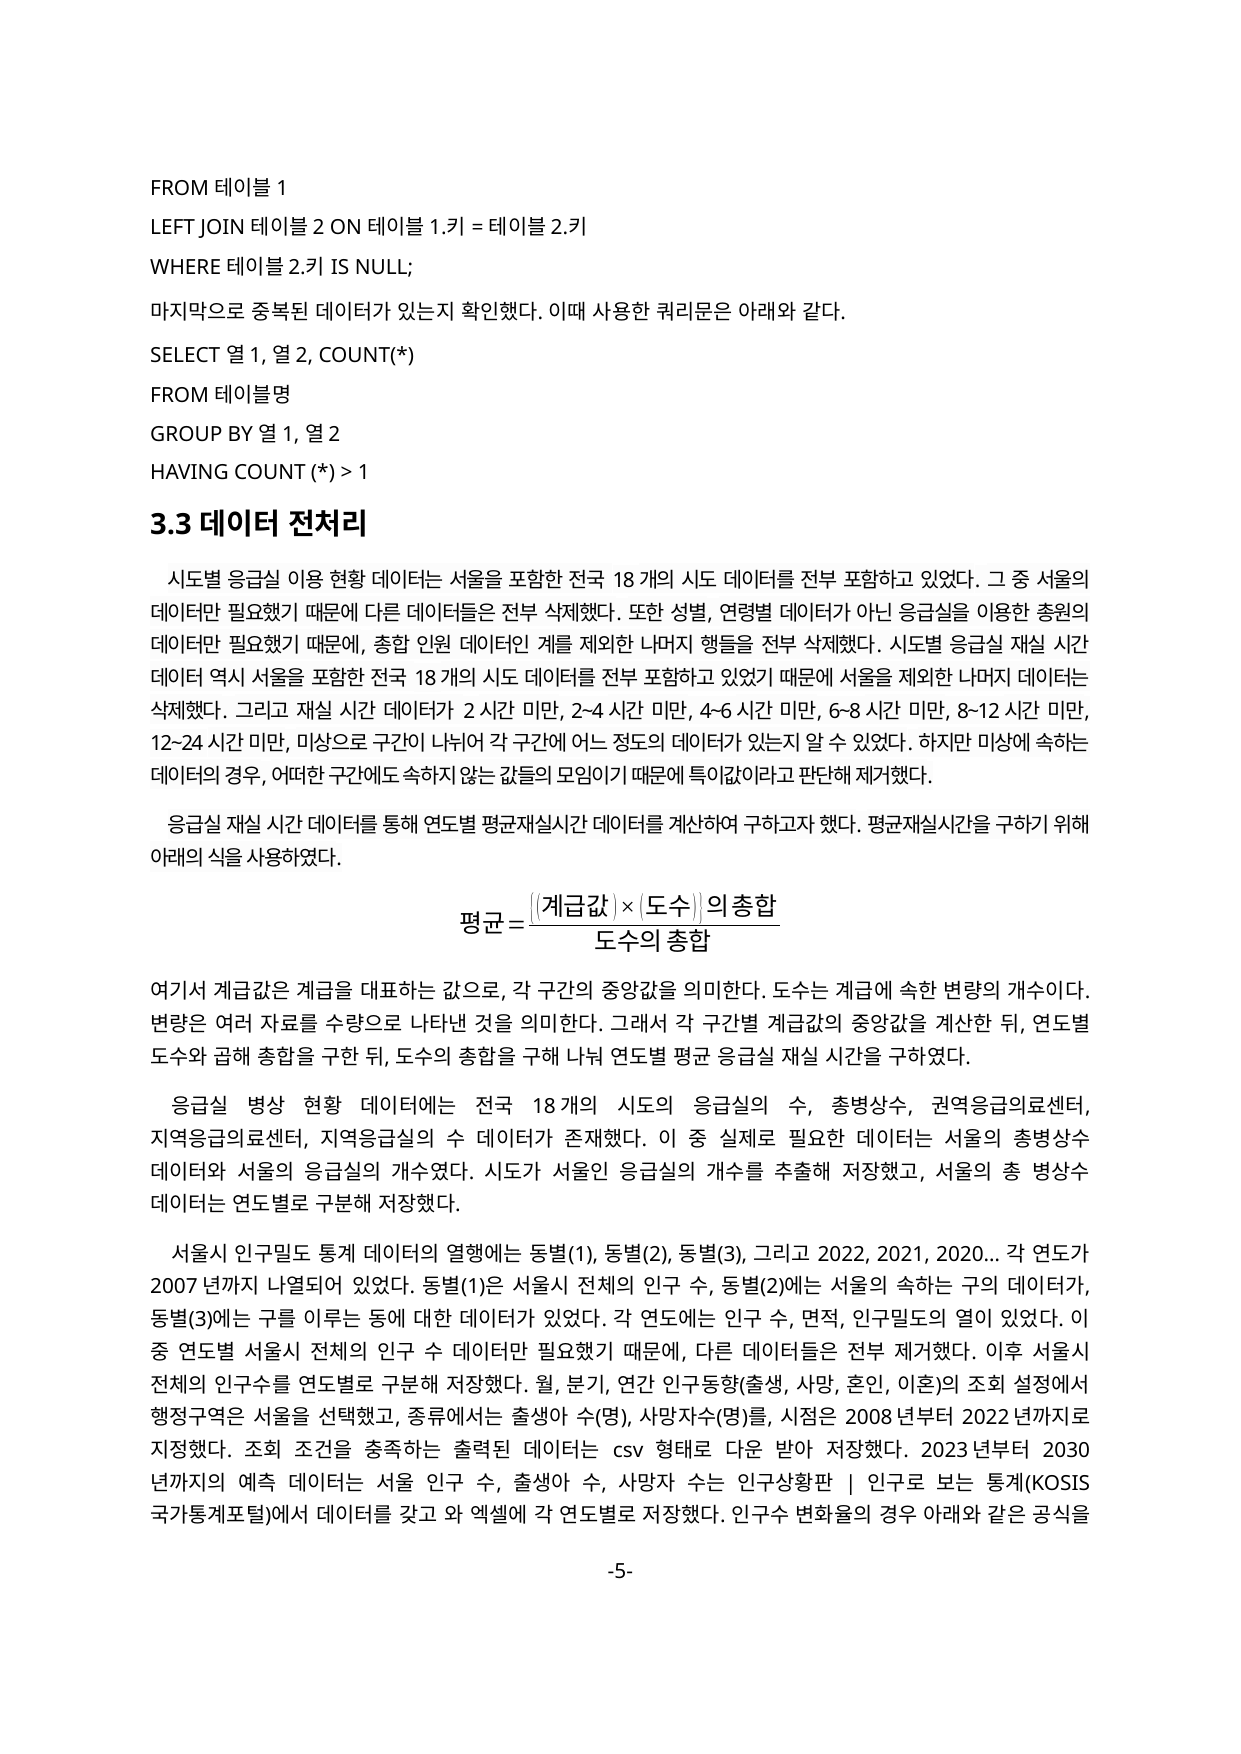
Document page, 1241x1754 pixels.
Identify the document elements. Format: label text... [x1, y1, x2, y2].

text FROM 테이블1 [150, 177, 1090, 200]
text WHERE 테이블2.키 IS NULL; [150, 256, 1090, 279]
text 마지막으로 중복된 데이터가 있는지 확인했다. 이때 사용한 쿼리문은 아래와 같다. [150, 295, 1090, 326]
text GROUP BY 열1, 열2 [150, 423, 1090, 446]
text FROM 테이블명 [150, 384, 1090, 407]
text 3.3 데이터 전처리 [150, 501, 1090, 543]
text 시도별 응급실 이용 현황 데이터는 서울을 포함한 전국 18개의 시도 데이터를 전부 포함하고 있었다. 그 중 서울의 데이터만 필요했기 때문에 다른 데이터들은 전부 삭제했다. 또한 성별, 연령별 데이터가 아닌 응급실을 이용한 총원의 데이터만 필요했기 때문에, 총합 인원 데이터인 계를 제외한 나머지 행들을 전부 삭제했다. 시도별 응급실 재실 시간 데이터 역시 서울을 포함한 전국 18개의 시도 데이터를 전부 포함하고 있었기 때문에 서울을 제외한 나머지 데이터는 삭제했다. 그리고 재실 시간 데이터가 2시간 미만, 2~4시간 미만, 4~6시간 미만, 6~8시간 미만, 8~12시간 미만, 12~24시간 미만, 미상으로 구간이 나뉘어 각 구간에 어느 정도의 데이터가 있는지 알 수 있었다. 하지만 미상에 속하는 데이터의 경우, 어떠한 구간에도 속하지 않는 값들의 모임이기 때문에 특이값이라고 판단해 제거했다. [150, 724, 1090, 790]
text SELECT 열1, 열2, COUNT(*) [150, 345, 1090, 367]
text HAVING COUNT (*) > 1 [150, 463, 1090, 484]
text 여기서 계급값은 계급을 대표하는 값으로, 각 구간의 중앙값을 의미한다. 도수는 계급에 속한 변량의 개수이다. 변량은 여러 자료를 수량으로 나타낸 것을 의미한다. 그래서 각 구간별 계급값의 중앙값을 계산한 뒤, 연도별 도수와 곱해 총합을 구한 뒤, 도수의 총합을 구해 나눠 연도별 평균 응급실 재실 시간을 구하였다. [150, 975, 1090, 1071]
text LEFT JOIN 테이블2 ON 테이블1.키 = 테이블2.키 [150, 217, 1090, 239]
text 응급실 병상 현황 데이터에는 전국 18개의 시도의 응급실의 수, 총병상수, 권역응급의료센터, 지역응급의료센터, 지역응급실의 수 데이터가 존재했다. 이 중 실제로 필요한 데이터는 서울의 총병상수 데이터와 서울의 응급실의 개수였다. 시도가 서울인 응급실의 개수를 추출해 저장했고, 서울의 총 병상수 데이터는 연도별로 구분해 저장했다. [150, 1089, 1090, 1218]
text 응급실 재실 시간 데이터를 통해 연도별 평균재실시간 데이터를 계산하여 구하고자 했다. 평균재실시간을 구하기 위해 아래의 식을 사용하였다. [150, 809, 1090, 872]
